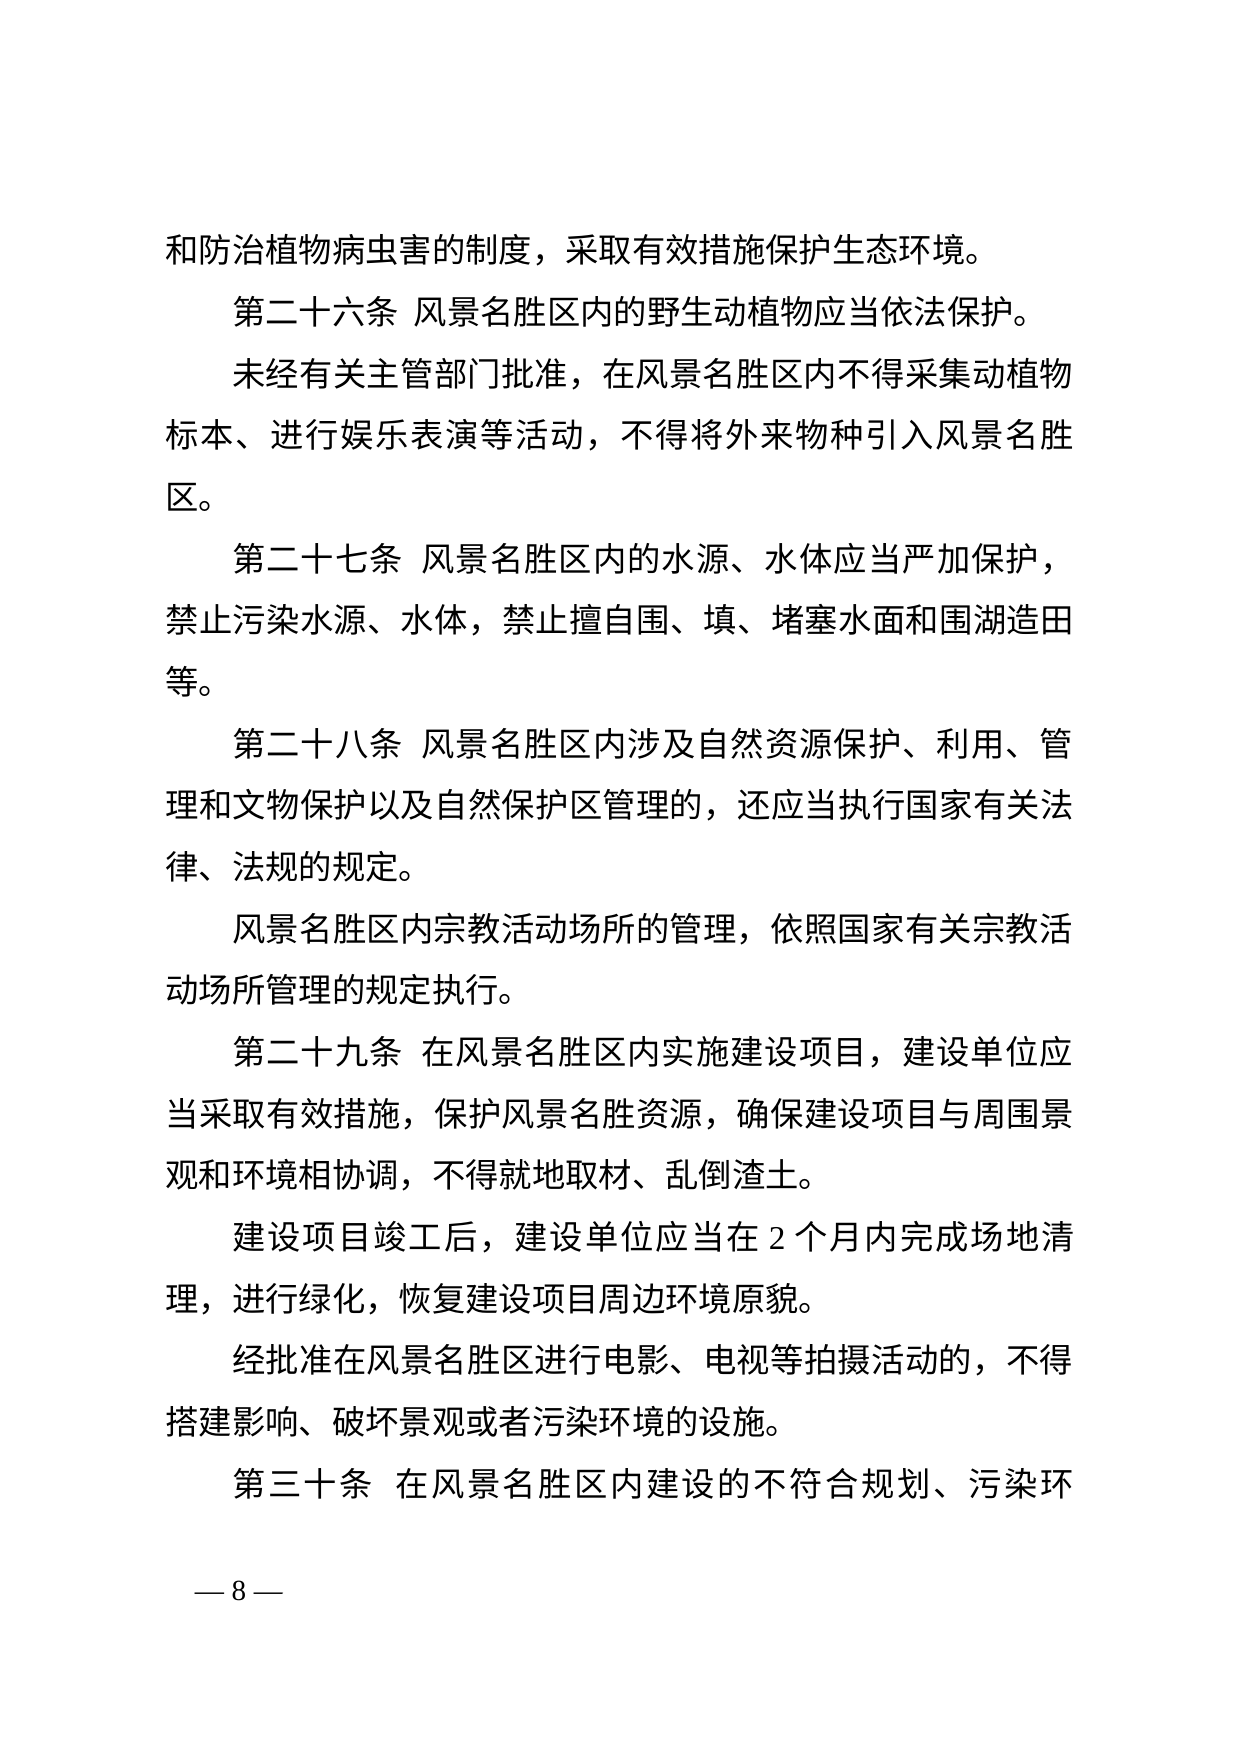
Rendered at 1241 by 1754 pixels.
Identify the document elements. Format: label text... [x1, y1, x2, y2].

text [165, 214, 1075, 275]
text 经批准在风景名胜区进行电影、电视等拍摄活动的，不得搭建影响、破坏景观或者污染环境的设施。 [165, 1324, 1075, 1447]
text 第二十七条 风景名胜区内的水源、水体应当严加保护，禁止污染水源、水体，禁止擅自围、填、堵塞水面和围湖造田等。 [165, 522, 1075, 707]
text 第二十八条 风景名胜区内涉及自然资源保护、利用、管理和文物保护以及自然保护区管理的，还应当执行国家有关法律、法规的规定。 [165, 707, 1075, 892]
text 风景名胜区内宗教活动场所的管理，依照国家有关宗教活动场所管理的规定执行。 [165, 892, 1075, 1015]
text 第二十九条 在风景名胜区内实施建设项目，建设单位应当采取有效措施，保护风景名胜资源，确保建设项目与周围景观和环境相协调，不得就地取材、乱倒渣土。 [165, 1015, 1075, 1200]
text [165, 1447, 1075, 1509]
text 未经有关主管部门批准，在风景名胜区内不得采集动植物标本、进行娱乐表演等活动，不得将外来物种引入风景名胜区。 [165, 337, 1075, 522]
text 第二十六条 风景名胜区内的野生动植物应当依法保护。 [165, 275, 1075, 337]
text 建设项目竣工后，建设单位应当在2个月内完成场地清理，进行绿化，恢复建设项目周边环境原貌。 [165, 1200, 1075, 1324]
